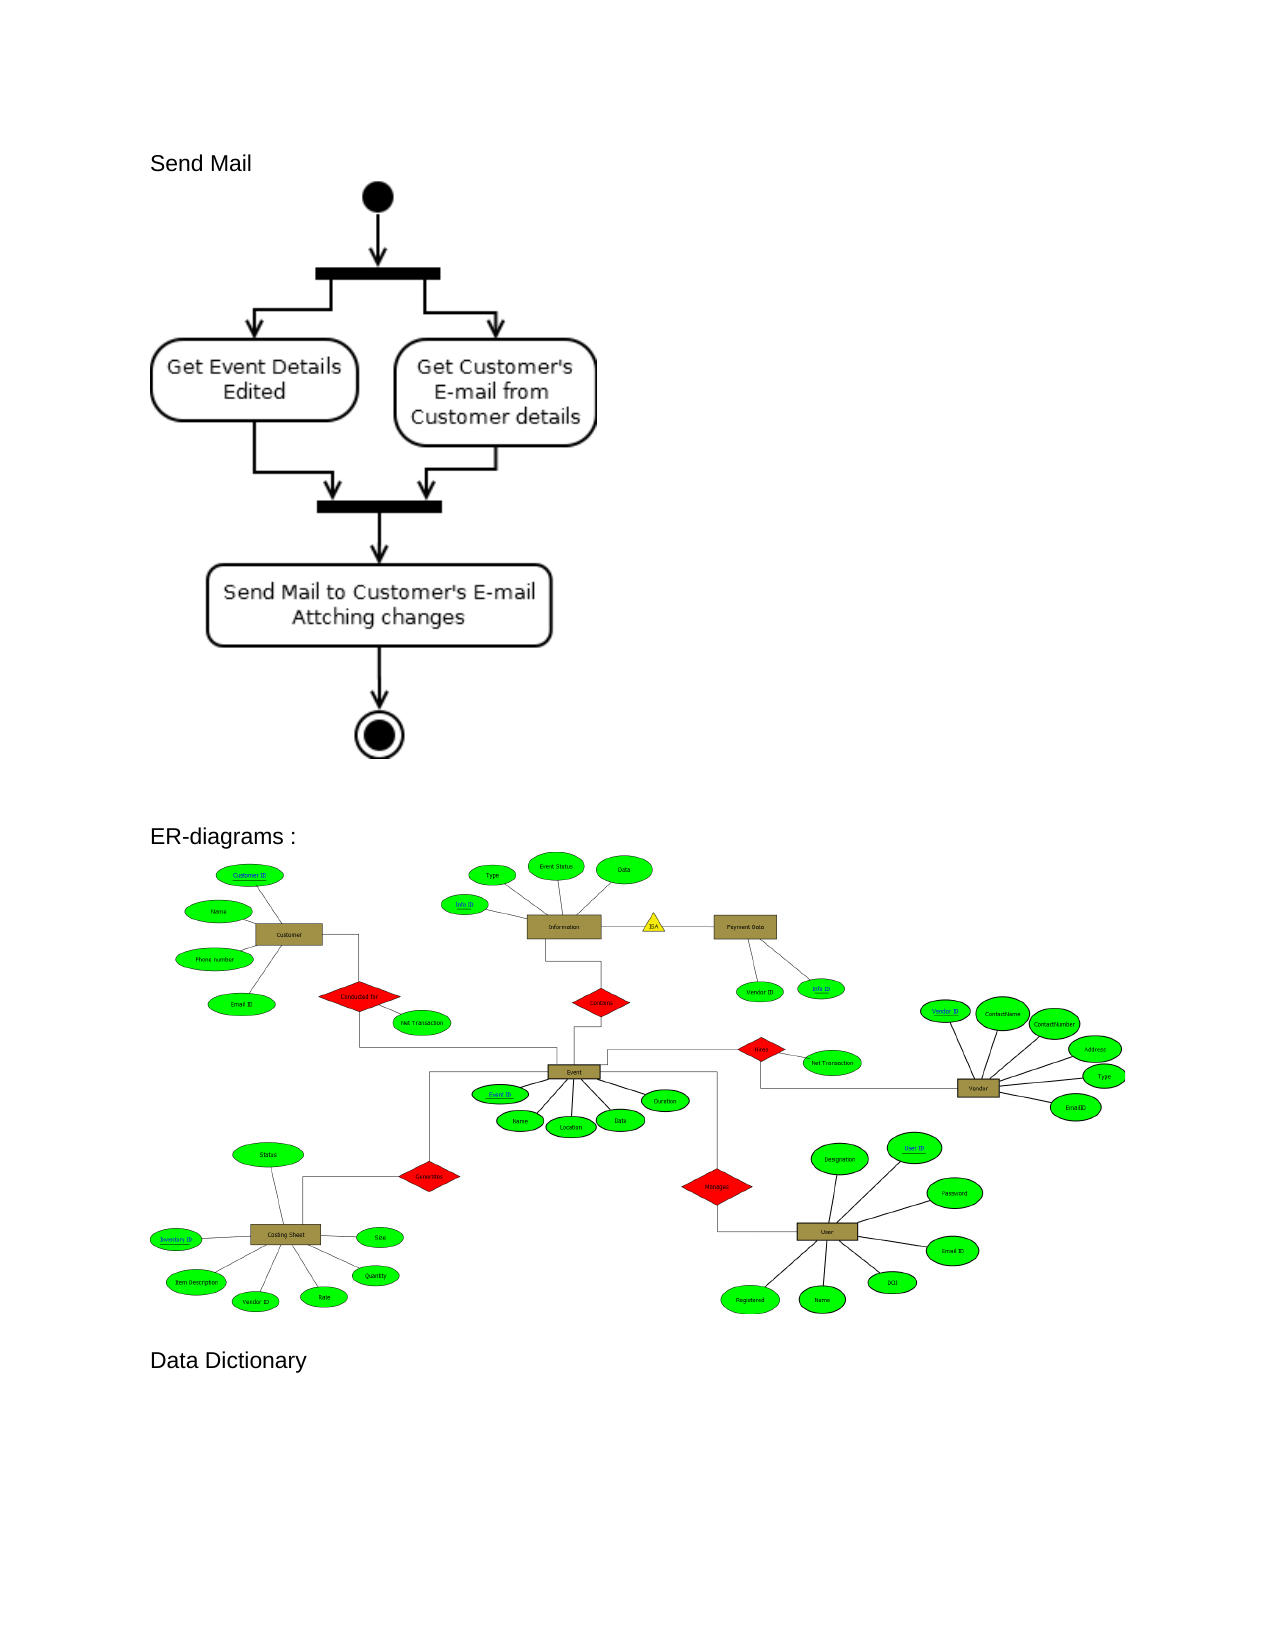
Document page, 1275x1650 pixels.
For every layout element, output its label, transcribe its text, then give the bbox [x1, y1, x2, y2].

picture [150, 180, 597, 759]
picture [150, 852, 1125, 1314]
text ER-diagrams : [150, 823, 1125, 849]
text Data Dictionary [150, 1347, 1125, 1374]
text Send Mail [150, 150, 1125, 176]
